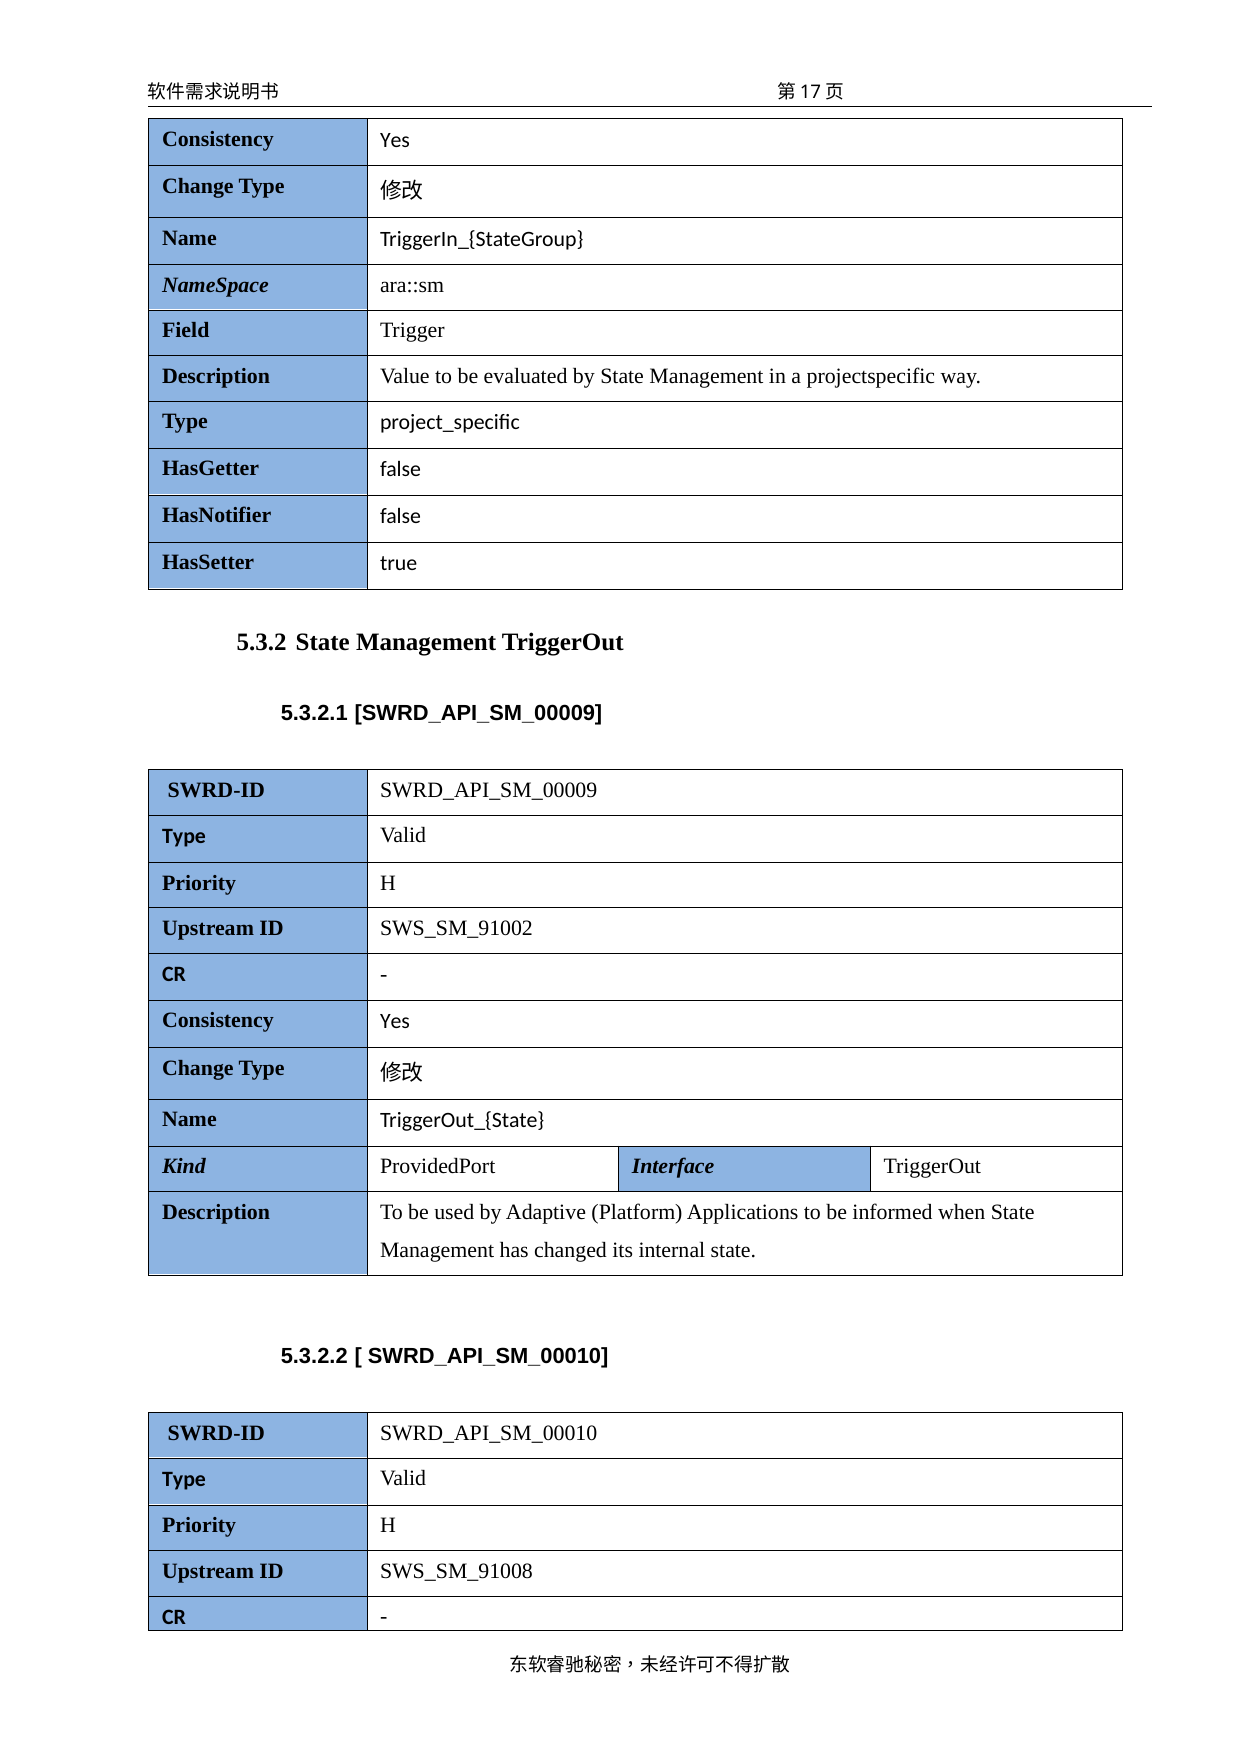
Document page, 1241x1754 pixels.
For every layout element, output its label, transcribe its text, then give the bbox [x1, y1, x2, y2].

table_cell ara::sm [368, 265, 1122, 309]
table_cell Type [149, 1459, 367, 1504]
table_header SWRD-ID [149, 770, 367, 815]
table_cell Upstream ID [149, 908, 367, 953]
table_cell SWS_SM_91008 [368, 1551, 1122, 1596]
table_cell Interface [619, 1147, 870, 1191]
table_cell Upstream ID [149, 1551, 367, 1596]
table_cell - [368, 1597, 1122, 1630]
subtitle [SWRD_API_SM_00009] [281, 700, 1152, 725]
table_cell ProvidedPort [368, 1147, 618, 1191]
subtitle [ SWRD_API_SM_00010] [281, 1342, 1152, 1368]
table_cell Change Type [149, 1048, 367, 1099]
table_cell Name [149, 1100, 367, 1146]
table_cell Priority [149, 1506, 367, 1550]
table_cell Trigger [368, 311, 1122, 355]
table_cell NameSpace [149, 265, 367, 309]
table_cell TriggerOut_{State} [368, 1100, 1122, 1146]
table_cell false [368, 449, 1122, 494]
table_cell Valid [368, 1459, 1122, 1504]
table_cell Kind [149, 1147, 367, 1191]
table_cell TriggerIn_{StateGroup} [368, 218, 1122, 264]
table_cell Consistency [149, 1001, 367, 1047]
table_cell CR [149, 954, 367, 1000]
table_cell CR [149, 1597, 367, 1630]
table_cell Yes [368, 1001, 1122, 1047]
table_cell 修改 [368, 166, 1122, 217]
table_cell Name [149, 218, 367, 264]
table_cell 修改 [368, 1048, 1122, 1099]
table_cell Change Type [149, 166, 367, 217]
table_cell HasSetter [149, 543, 367, 588]
subtitle State Management TriggerOut [236, 627, 1152, 656]
table_cell project_specific [368, 402, 1122, 448]
table_cell H [368, 863, 1122, 907]
table_cell Type [149, 402, 367, 448]
table_cell Valid [368, 816, 1122, 862]
table_cell Consistency [149, 119, 367, 165]
table_cell TriggerOut [871, 1147, 1122, 1191]
table_cell Type [149, 816, 367, 862]
table_cell Description [149, 356, 367, 401]
table_cell Priority [149, 863, 367, 907]
table_cell SWS_SM_91002 [368, 908, 1122, 953]
table_header SWRD-ID [149, 1413, 367, 1457]
table_header SWRD_API_SM_00009 [368, 770, 1122, 815]
table_cell Description [149, 1192, 367, 1274]
table_header SWRD_API_SM_00010 [368, 1413, 1122, 1457]
table_cell false [368, 496, 1122, 542]
table_cell To be used by Adaptive (Platform) Applications to be informed when State Management has changed its internal state. [368, 1192, 1122, 1274]
table_cell HasGetter [149, 449, 367, 494]
table_cell Value to be evaluated by State Management in a projectspecific way. [368, 356, 1122, 401]
table_cell Yes [368, 119, 1122, 165]
table_cell Field [149, 311, 367, 355]
table_cell H [368, 1506, 1122, 1550]
table_cell true [368, 543, 1122, 588]
table_cell HasNotifier [149, 496, 367, 542]
table_cell - [368, 954, 1122, 1000]
